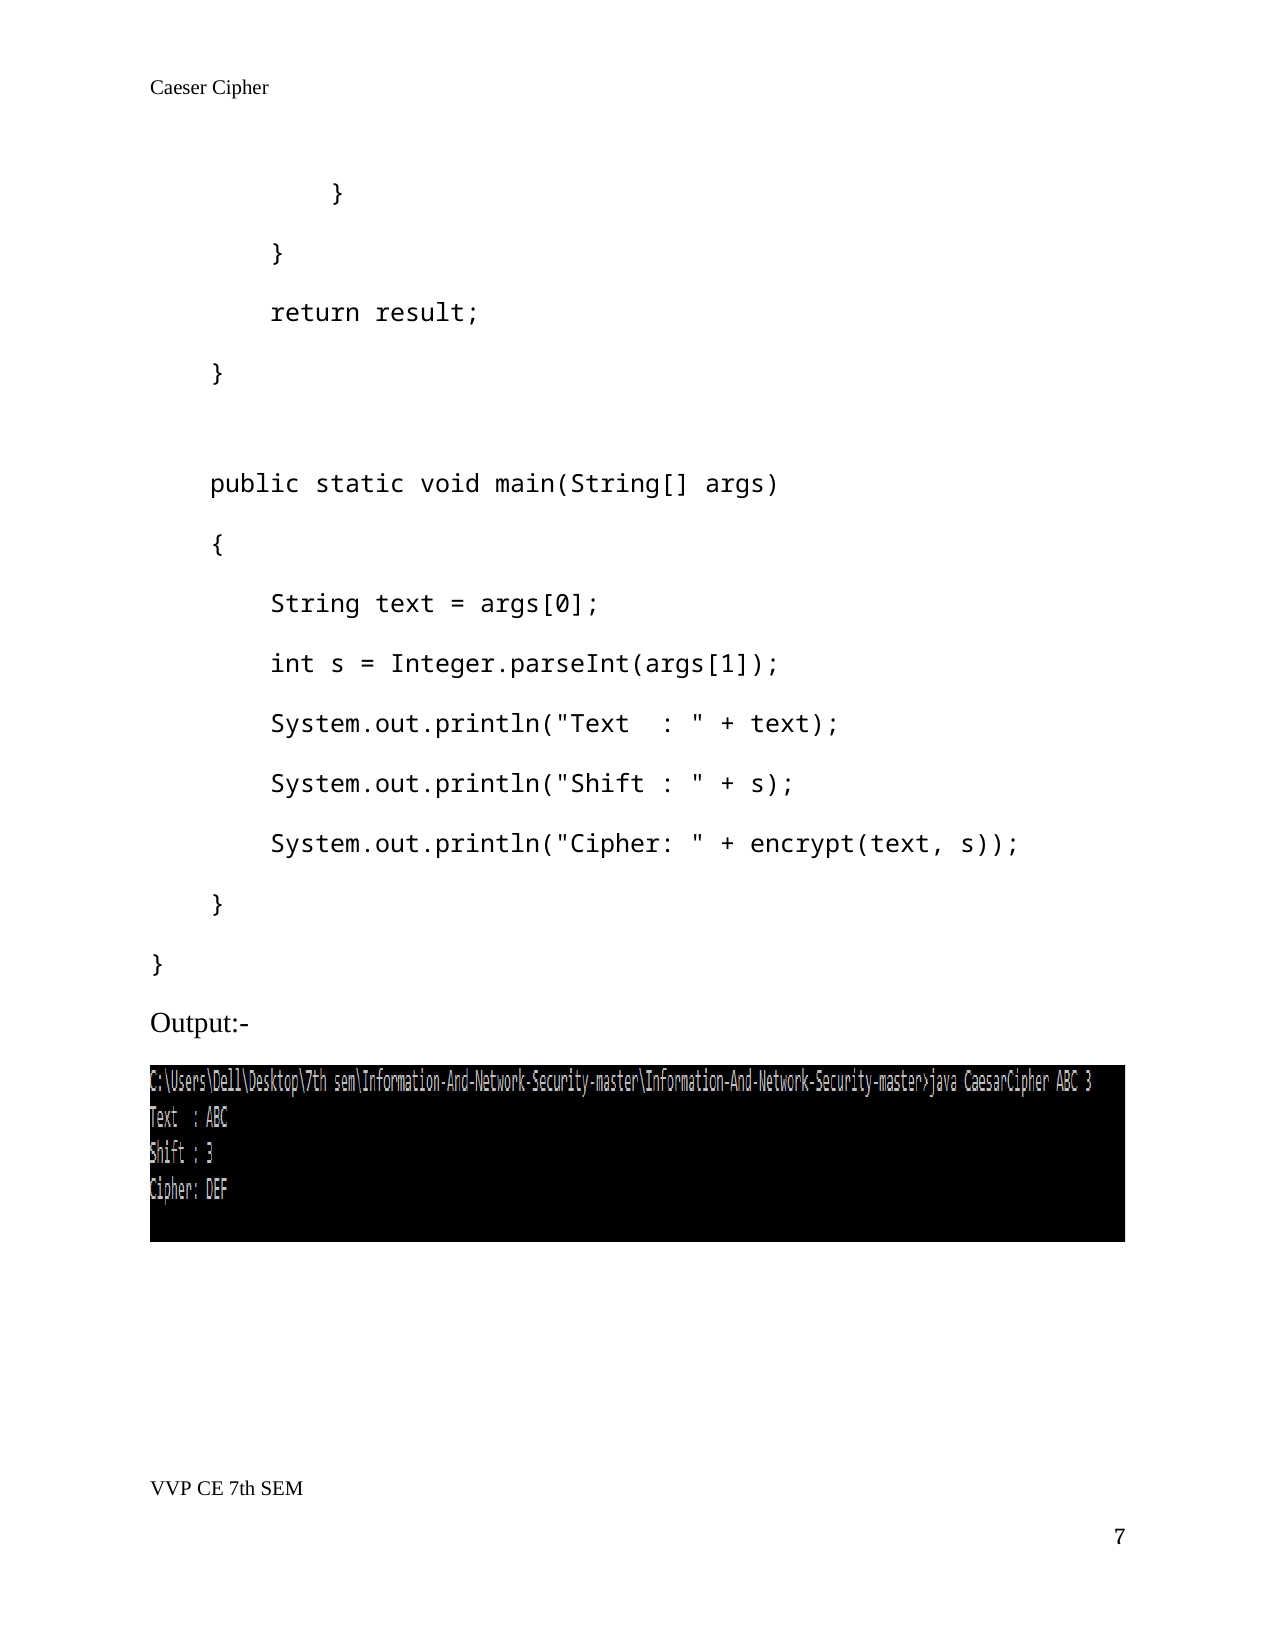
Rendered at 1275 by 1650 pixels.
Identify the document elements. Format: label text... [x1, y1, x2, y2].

text { [150, 526, 1125, 559]
text } [150, 234, 1125, 268]
text Output:- [150, 1006, 1125, 1039]
text int s = Integer.parseInt(args[1]); [150, 646, 1125, 679]
picture [150, 1065, 1125, 1242]
text } [150, 174, 1125, 208]
text String text = args[0]; [150, 586, 1125, 619]
text System.out.println("Cipher: " + encrypt(text, s)); [150, 826, 1125, 859]
text } [150, 354, 1125, 388]
text System.out.println("Shift : " + s); [150, 766, 1125, 799]
text } [150, 946, 1125, 979]
text System.out.println("Text : " + text); [150, 706, 1125, 739]
text } [150, 886, 1125, 919]
text return result; [150, 294, 1125, 328]
text public static void main(String[] args) [150, 466, 1125, 499]
